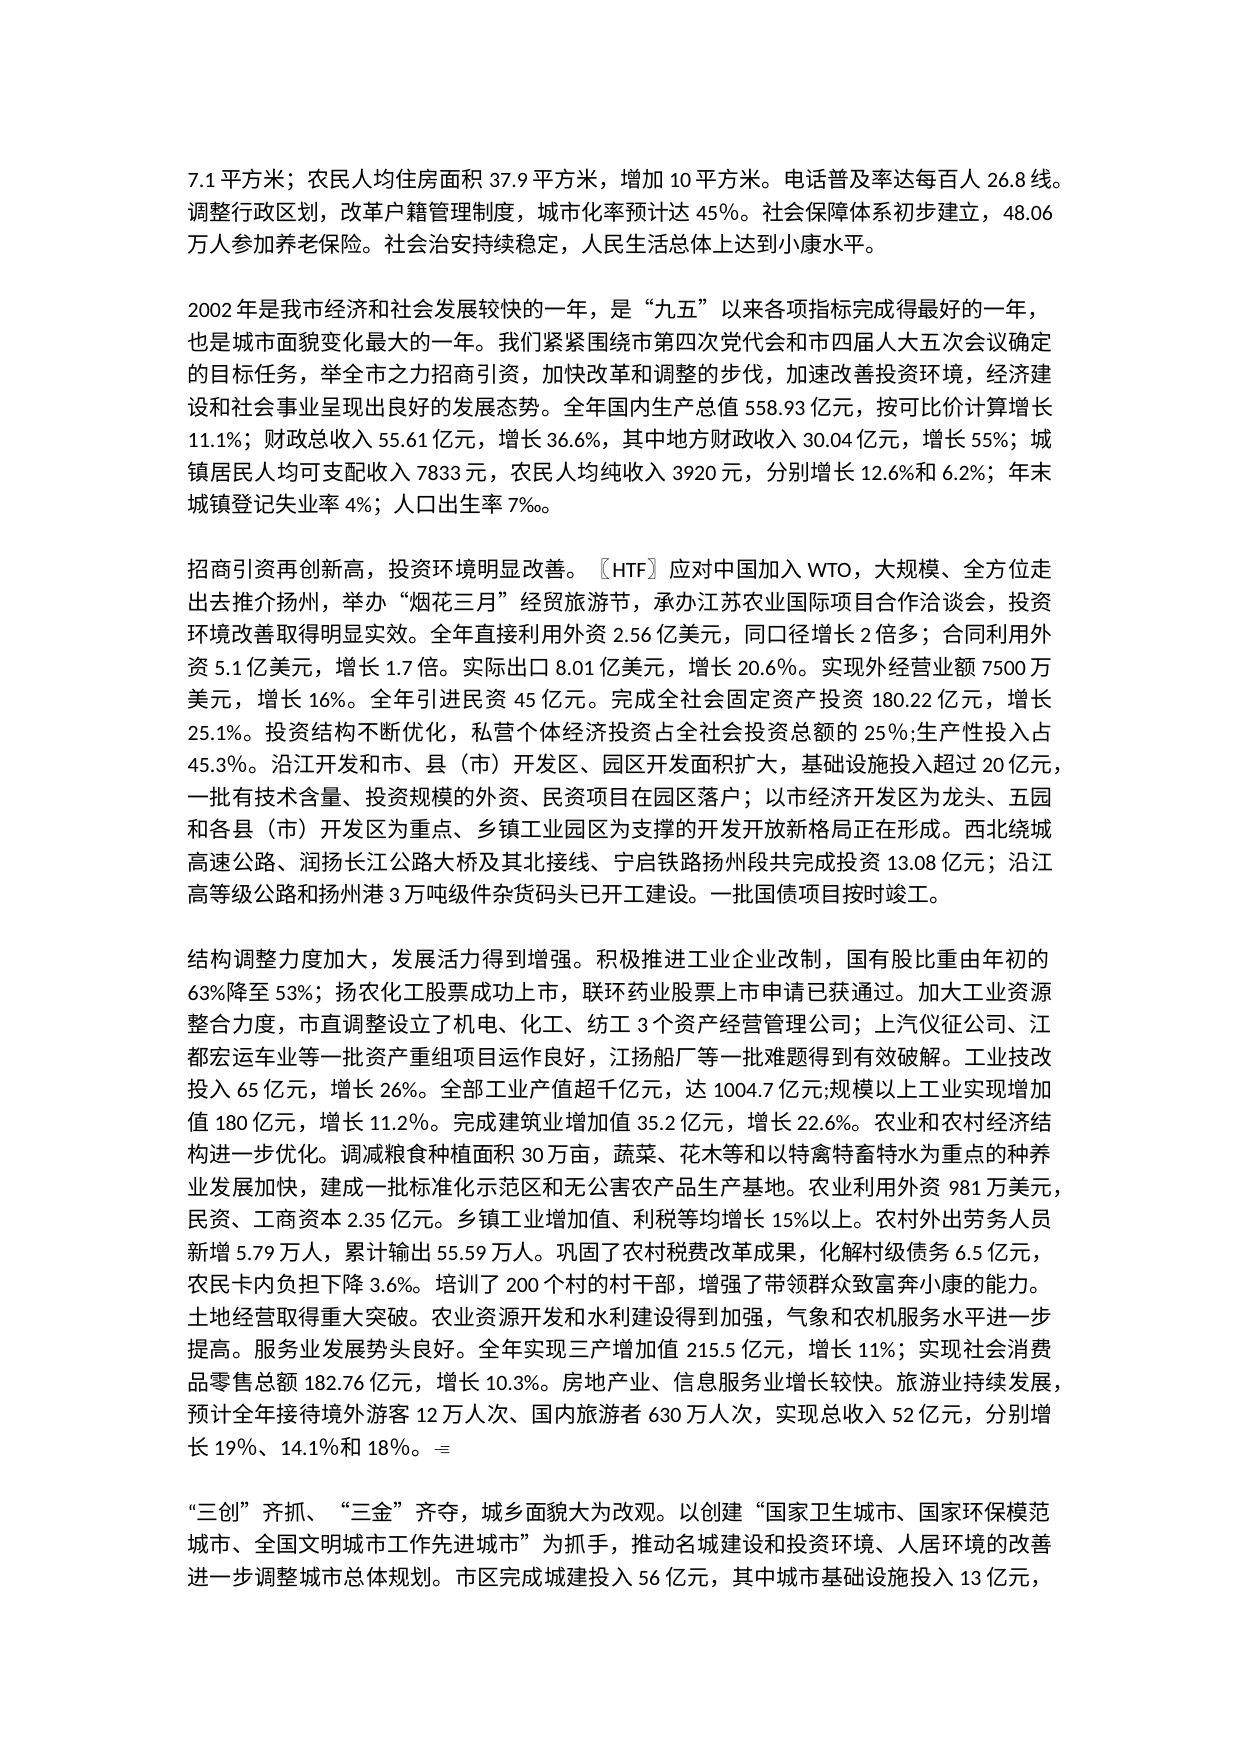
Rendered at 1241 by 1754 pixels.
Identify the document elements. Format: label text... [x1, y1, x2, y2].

text 2002年是我市经济和社会发展较快的一年，是“九五”以来各项指标完成得最好的一年，也是城市面貌变化最大的一年。我们紧紧围绕市第四次党代会和市四届人大五次会议确定的目标任务，举全市之力招商引资，加快改革和调整的步伐，加速改善投资环境，经济建设和社会事业呈现出良好的发展态势。全年国内生产总值558.93亿元，按可比价计算增长11.1%；财政总收入55.61亿元，增长36.6%，其中地方财政收入30.04亿元，增长55%；城镇居民人均可支配收入7833元，农民人均纯收入3920元，分别增长12.6%和6.2%；年末城镇登记失业率4%；人口出生率7‰。 [187, 292, 1053, 519]
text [187, 1494, 1053, 1592]
text 招商引资再创新高，投资环境明显改善。〖HTF〗应对中国加入WTO，大规模、全方位走出去推介扬州，举办“烟花三月”经贸旅游节，承办江苏农业国际项目合作洽谈会，投资环境改善取得明显实效。全年直接利用外资2.56亿美元，同口径增长2倍多；合同利用外资5.1亿美元，增长1.7倍。实际出口8.01亿美元，增长20.6％。实现外经营业额7500万美元，增长16%。全年引进民资45亿元。完成全社会固定资产投资180.22亿元，增长25.1%。投资结构不断优化，私营个体经济投资占全社会投资总额的25％;生产性投入占45.3％。沿江开发和市、县（市）开发区、园区开发面积扩大，基础设施投入超过20亿元，一批有技术含量、投资规模的外资、民资项目在园区落户；以市经济开发区为龙头、五园和各县（市）开发区为重点、乡镇工业园区为支撑的开发开放新格局正在形成。西北绕城高速公路、润扬长江公路大桥及其北接线、宁启铁路扬州段共完成投资13.08亿元；沿江高等级公路和扬州港3万吨级件杂货码头已开工建设。一批国债项目按时竣工。 [187, 552, 1053, 909]
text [187, 162, 1053, 259]
text 结构调整力度加大，发展活力得到增强。积极推进工业企业改制，国有股比重由年初的63%降至53%；扬农化工股票成功上市，联环药业股票上市申请已获通过。加大工业资源整合力度，市直调整设立了机电、化工、纺工3个资产经营管理公司；上汽仪征公司、江都宏运车业等一批资产重组项目运作良好，江扬船厂等一批难题得到有效破解。工业技改投入65亿元，增长26%。全部工业产值超千亿元，达1004.7亿元;规模以上工业实现增加值180亿元，增长11.2％。完成建筑业增加值35.2亿元，增长22.6%。农业和农村经济结构进一步优化。调减粮食种植面积30万亩，蔬菜、花木等和以特禽特畜特水为重点的种养业发展加快，建成一批标准化示范区和无公害农产品生产基地。农业利用外资981万美元，民资、工商资本2.35亿元。乡镇工业增加值、利税等均增长15%以上。农村外出劳务人员新增5.79万人，累计输出55.59万人。巩固了农村税费改革成果，化解村级债务6.5亿元，农民卡内负担下降3.6%。培训了200个村的村干部，增强了带领群众致富奔小康的能力。土地经营取得重大突破。农业资源开发和水利建设得到加强，气象和农机服务水平进一步提高。服务业发展势头良好。全年实现三产增加值215.5亿元，增长11%；实现社会消费品零售总额182.76亿元，增长10.3%。房地产业、信息服务业增长较快。旅游业持续发展，预计全年接待境外游客12万人次、国内旅游者630万人次，实现总收入52亿元，分别增长19％、14.1％和18％。 [187, 942, 1053, 1462]
